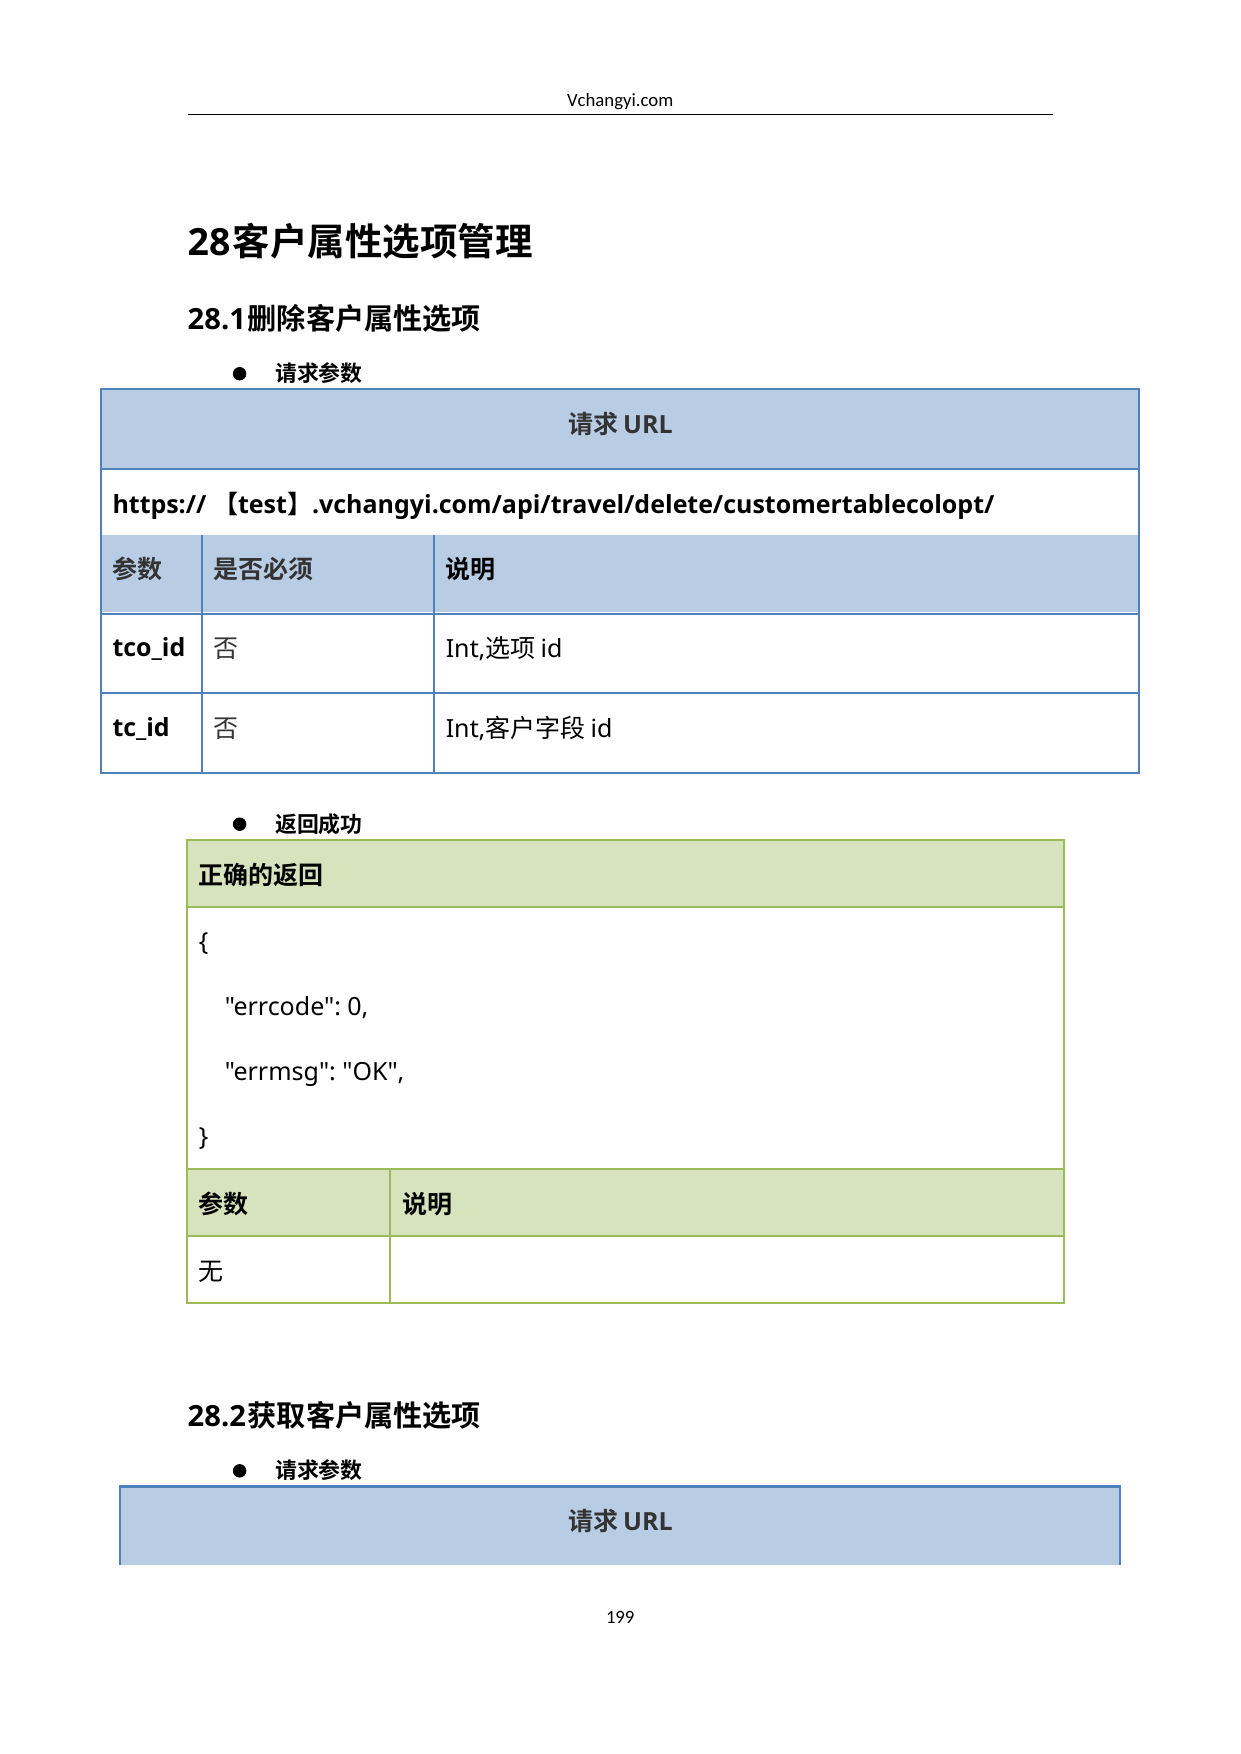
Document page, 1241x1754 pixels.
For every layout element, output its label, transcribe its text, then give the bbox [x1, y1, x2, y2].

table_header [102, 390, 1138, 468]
subtitle 客户属性选项管理 [187, 207, 1053, 272]
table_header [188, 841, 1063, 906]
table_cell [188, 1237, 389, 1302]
text 返回成功 [231, 806, 1053, 839]
text 请求参数 [231, 1453, 1053, 1485]
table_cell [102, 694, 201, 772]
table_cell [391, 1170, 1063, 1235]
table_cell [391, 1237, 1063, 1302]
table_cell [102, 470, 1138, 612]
subtitle 获取客户属性选项 [187, 1382, 1031, 1447]
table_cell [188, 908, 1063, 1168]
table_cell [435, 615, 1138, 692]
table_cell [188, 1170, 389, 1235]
subtitle 删除客户属性选项 [187, 284, 1031, 349]
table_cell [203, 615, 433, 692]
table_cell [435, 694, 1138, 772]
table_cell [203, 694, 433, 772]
text 请求参数 [231, 356, 1053, 388]
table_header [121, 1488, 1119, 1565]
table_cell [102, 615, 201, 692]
